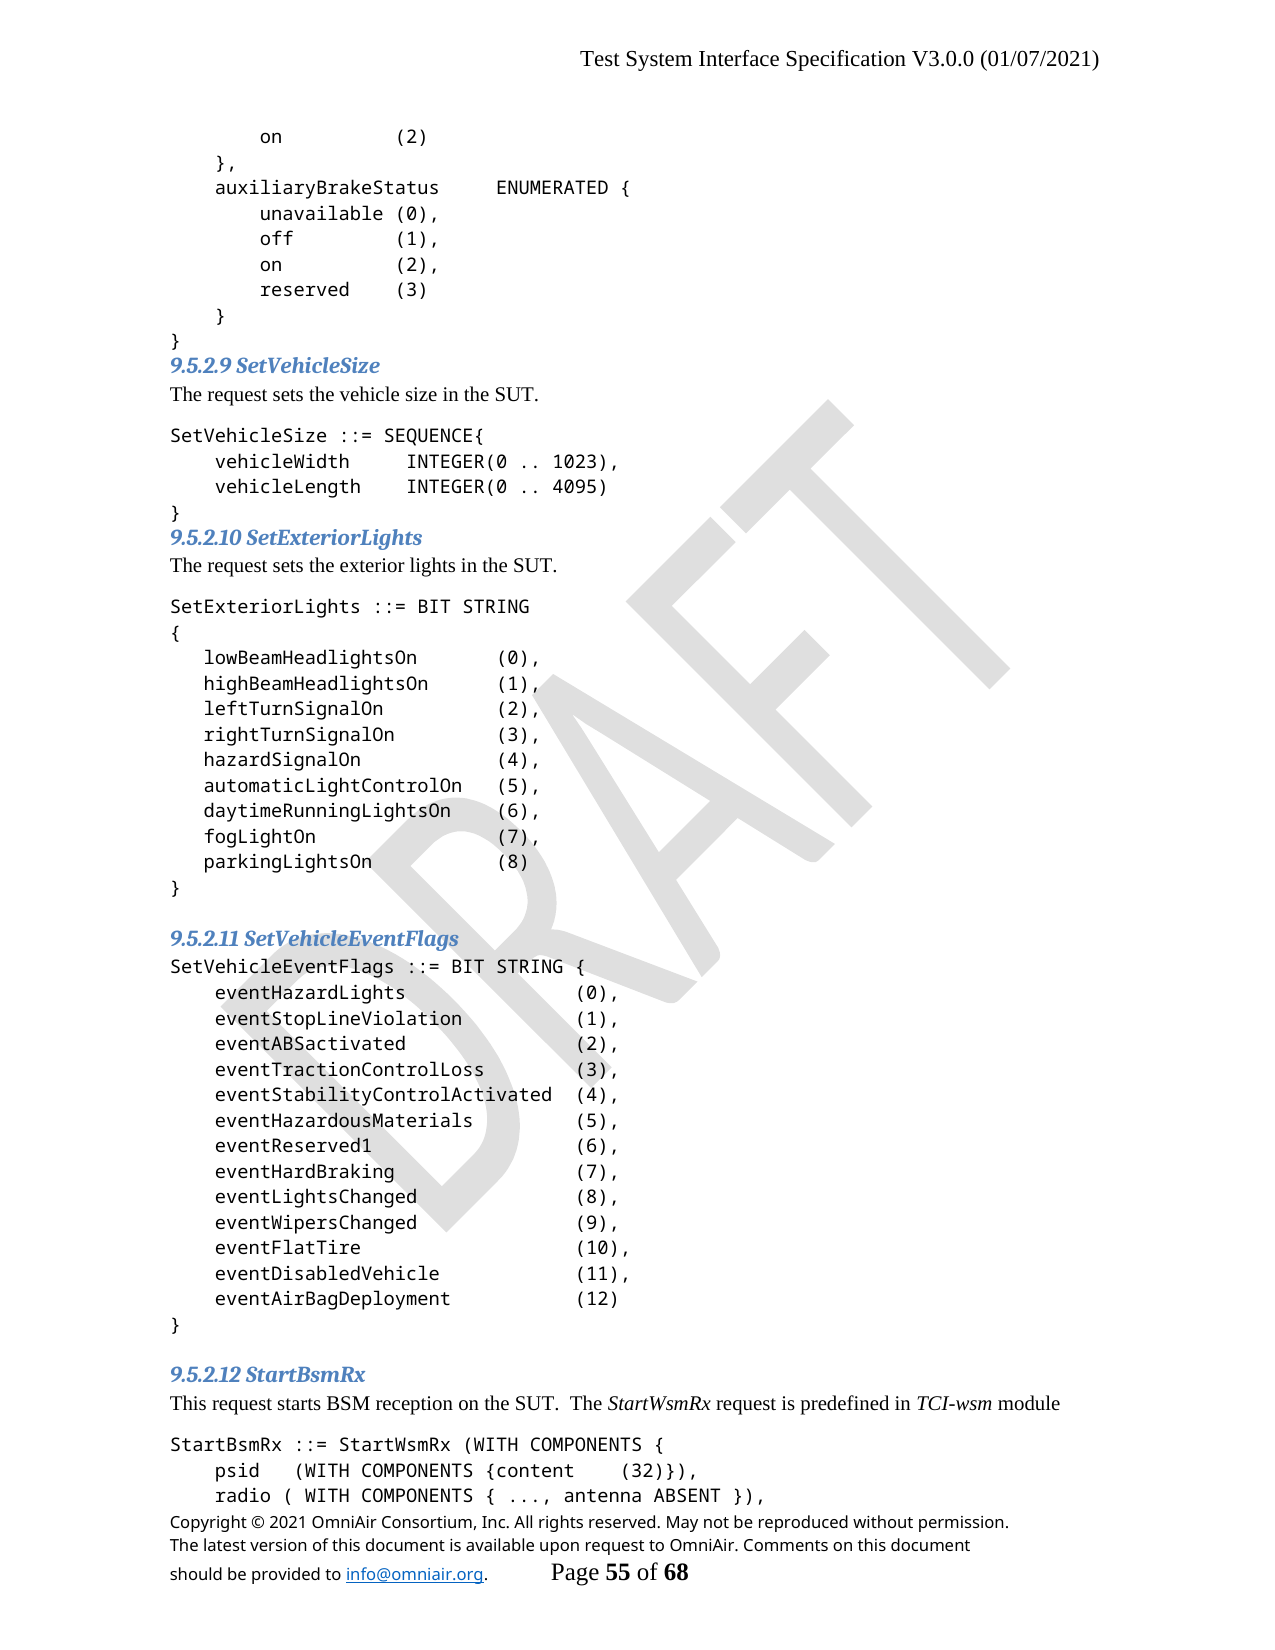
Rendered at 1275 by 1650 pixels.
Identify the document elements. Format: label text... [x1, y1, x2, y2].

text SetVehicleEventFlags ::= BIT STRING { [169, 954, 1101, 979]
text eventAirBagDeployment (12) [169, 1286, 1101, 1311]
text eventWipersChanged (9), [169, 1209, 1101, 1234]
text } [169, 499, 1101, 524]
subtitle 9.5.2.10 SetExteriorLights [169, 524, 1105, 551]
text } [169, 328, 1101, 353]
text eventReserved1 (6), [169, 1132, 1101, 1158]
text eventStabilityControlActivated (4), [169, 1081, 1101, 1107]
text StartBsmRx ::= StartWsmRx (WITH COMPONENTS { [169, 1431, 1101, 1457]
text eventFlatTire (10), [169, 1234, 1101, 1260]
text eventLightsChanged (8), [169, 1183, 1101, 1209]
text rightTurnSignalOn (3), [169, 721, 1101, 747]
text vehicleLength INTEGER(0 .. 4095) [169, 473, 1101, 499]
text The request sets the exterior lights in the SUT. [169, 553, 1101, 577]
text leftTurnSignalOn (2), [169, 696, 1101, 721]
subtitle 9.5.2.9 SetVehicleSize [169, 353, 1105, 379]
text } [169, 1311, 1101, 1337]
subtitle 9.5.2.11 SetVehicleEventFlags [169, 925, 1105, 952]
text eventABSactivated (2), [169, 1030, 1101, 1056]
text hazardSignalOn (4), [169, 747, 1101, 772]
text SetVehicleSize ::= SEQUENCE{ [169, 422, 1101, 448]
text unavailable (0), [169, 200, 1101, 226]
text eventStopLineViolation (1), [169, 1005, 1101, 1030]
text off (1), [169, 226, 1101, 251]
text vehicleWidth INTEGER(0 .. 1023), [169, 448, 1101, 473]
text eventHazardousMaterials (5), [169, 1107, 1101, 1132]
text on (2), [169, 251, 1101, 277]
text automaticLightControlOn (5), [169, 772, 1101, 798]
text on (2) [169, 123, 1101, 149]
text } [169, 302, 1101, 328]
text auxiliaryBrakeStatus ENUMERATED { [169, 174, 1101, 200]
text eventTractionControlLoss (3), [169, 1056, 1101, 1081]
text eventHazardLights (0), [169, 979, 1101, 1005]
subtitle 9.5.2.12 StartBsmRx [169, 1362, 1105, 1388]
text eventHardBraking (7), [169, 1158, 1101, 1183]
text The request sets the vehicle size in the SUT. [169, 382, 1101, 406]
text } [169, 874, 1101, 900]
text reserved (3) [169, 277, 1101, 302]
text This request starts BSM reception on the SUT. The StartWsmRx request is predefined in TCI-wsm module [169, 1391, 1101, 1415]
text SetExteriorLights ::= BIT STRING [169, 594, 1101, 619]
text highBeamHeadlightsOn (1), [169, 670, 1101, 696]
text { [169, 619, 1101, 645]
text eventDisabledVehicle (11), [169, 1260, 1101, 1286]
text lowBeamHeadlightsOn (0), [169, 645, 1101, 670]
text daytimeRunningLightsOn (6), [169, 798, 1101, 823]
text psid (WITH COMPONENTS {content (32)}), [169, 1457, 1101, 1482]
text parkingLightsOn (8) [169, 849, 1101, 874]
text fogLightOn (7), [169, 823, 1101, 849]
text radio ( WITH COMPONENTS { ..., antenna ABSENT }), [169, 1482, 1101, 1508]
text }, [169, 149, 1101, 174]
